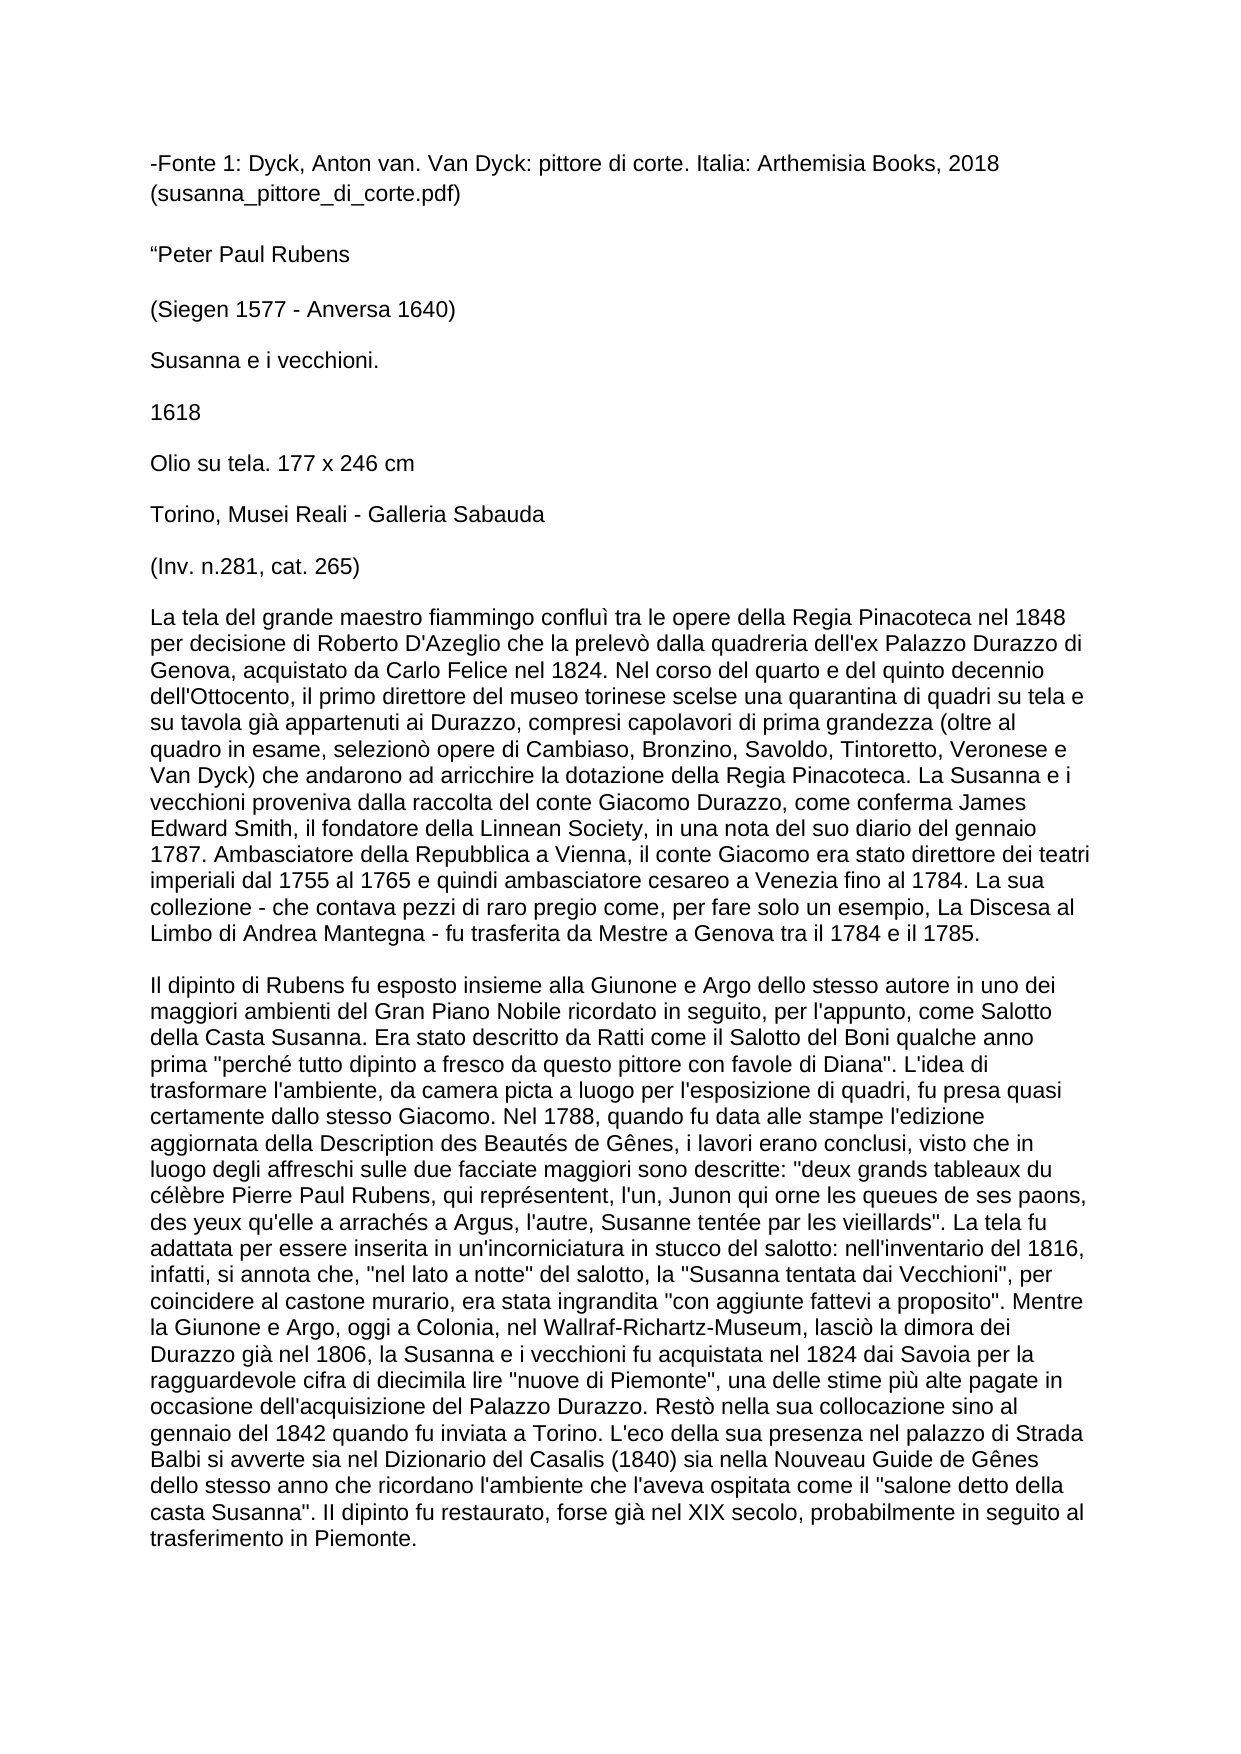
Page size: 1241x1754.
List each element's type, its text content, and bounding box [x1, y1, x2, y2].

text (Siegen 1577 - Anversa 1640) [150, 296, 1090, 322]
text Torino, Musei Reali - Galleria Sabauda [150, 501, 1090, 528]
text (Inv. n.281, cat. 265) [150, 553, 1090, 579]
text Il dipinto di Rubens fu esposto insieme alla Giunone e Argo dello stesso autore in uno dei maggiori ambienti del Gran Piano Nobile ricordato in seguito, per l'appunto, come Salotto della Casta Susanna. Era stato descritto da Ratti come il Salotto del Boni qualche anno prima "perché tutto dipinto a fresco da questo pittore con favole di Diana". L'idea di trasformare l'ambiente, da camera picta a luogo per l'esposizione di quadri, fu presa quasi certamente dallo stesso Giacomo. Nel 1788, quando fu data alle stampe l'edizione aggiornata della Description des Beautés de Gênes, i lavori erano conclusi, visto che in luogo degli affreschi sulle due facciate maggiori sono descritte: "deux grands tableaux du célèbre Pierre Paul Rubens, qui représentent, l'un, Junon qui orne les queues de ses paons, des yeux qu'elle a arrachés a Argus, l'autre, Susanne tentée par les vieillards". La tela fu adattata per essere inserita in un'incorniciatura in stucco del salotto: nell'inventario del 1816, infatti, si annota che, "nel lato a notte" del salotto, la "Susanna tentata dai Vecchioni", per coincidere al castone murario, era stata ingrandita "con aggiunte fattevi a proposito". Mentre la Giunone e Argo, oggi a Colonia, nel Wallraf-Richartz-Museum, lasciò la dimora dei Durazzo già nel 1806, la Susanna e i vecchioni fu acquistata nel 1824 dai Savoia per la ragguardevole cifra di diecimila lire "nuove di Piemonte", una delle stime più alte pagate in occasione dell'acquisizione del Palazzo Durazzo. Restò nella sua collocazione sino al gennaio del 1842 quando fu inviata a Torino. L'eco della sua presenza nel palazzo di Strada Balbi si avverte sia nel Dizionario del Casalis (1840) sia nella Nouveau Guide de Gênes dello stesso anno che ricordano l'ambiente che l'aveva ospitata come il "salone detto della casta Susanna". II dipinto fu restaurato, forse già nel XIX secolo, probabilmente in seguito al trasferimento in Piemonte. [150, 972, 1090, 1551]
text Susanna e i vecchioni. [150, 347, 1090, 373]
text La tela del grande maestro fiammingo confluì tra le opere della Regia Pinacoteca nel 1848 per decisione di Roberto D'Azeglio che la prelevò dalla quadreria dell'ex Palazzo Durazzo di Genova, acquistato da Carlo Felice nel 1824. Nel corso del quarto e del quinto decennio dell'Ottocento, il primo direttore del museo torinese scelse una quarantina di quadri su tela e su tavola già appartenuti ai Durazzo, compresi capolavori di prima grandezza (oltre al quadro in esame, selezionò opere di Cambiaso, Bronzino, Savoldo, Tintoretto, Veronese e Van Dyck) che andarono ad arricchire la dotazione della Regia Pinacoteca. La Susanna e i vecchioni proveniva dalla raccolta del conte Giacomo Durazzo, come conferma James Edward Smith, il fondatore della Linnean Society, in una nota del suo diario del gennaio 1787. Ambasciatore della Repubblica a Vienna, il conte Giacomo era stato direttore dei teatri imperiali dal 1755 al 1765 e quindi ambasciatore cesareo a Venezia fino al 1784. La sua collezione - che contava pezzi di raro pregio come, per fare solo un esempio, La Discesa al Limbo di Andrea Mantegna - fu trasferita da Mestre a Genova tra il 1784 e il 1785. [150, 604, 1090, 947]
text -Fonte 1: Dyck, Anton van. Van Dyck: pittore di corte. Italia: Arthemisia Books, 2018 (susanna_pittore_di_corte.pdf) [150, 150, 1090, 207]
text 1618 [150, 398, 1090, 425]
text Olio su tela. 177 x 246 cm [150, 450, 1090, 476]
text “Peter Paul Rubens [150, 241, 1090, 267]
